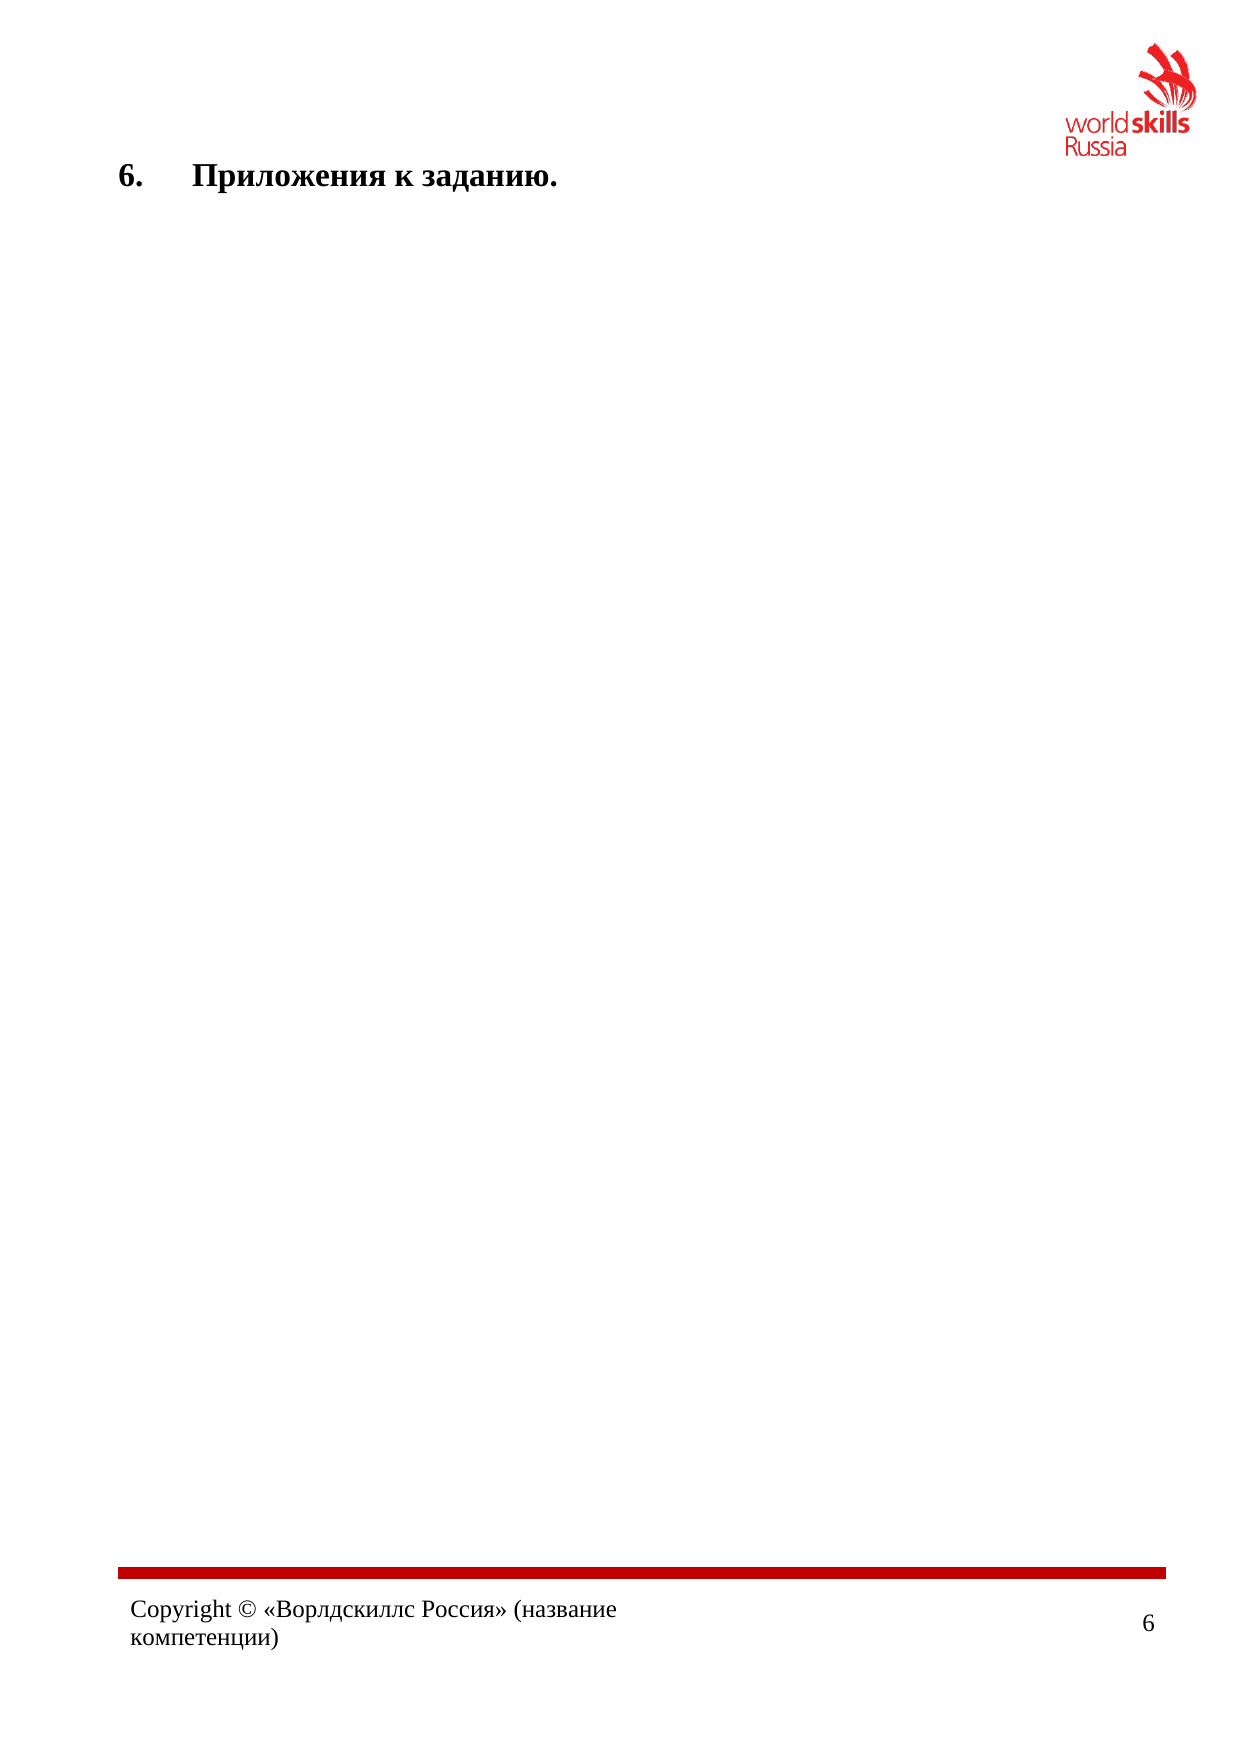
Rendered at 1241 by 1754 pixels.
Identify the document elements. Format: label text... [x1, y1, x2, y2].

picture [1065, 43, 1222, 156]
text 6. Приложения к заданию. [118, 88, 1166, 194]
